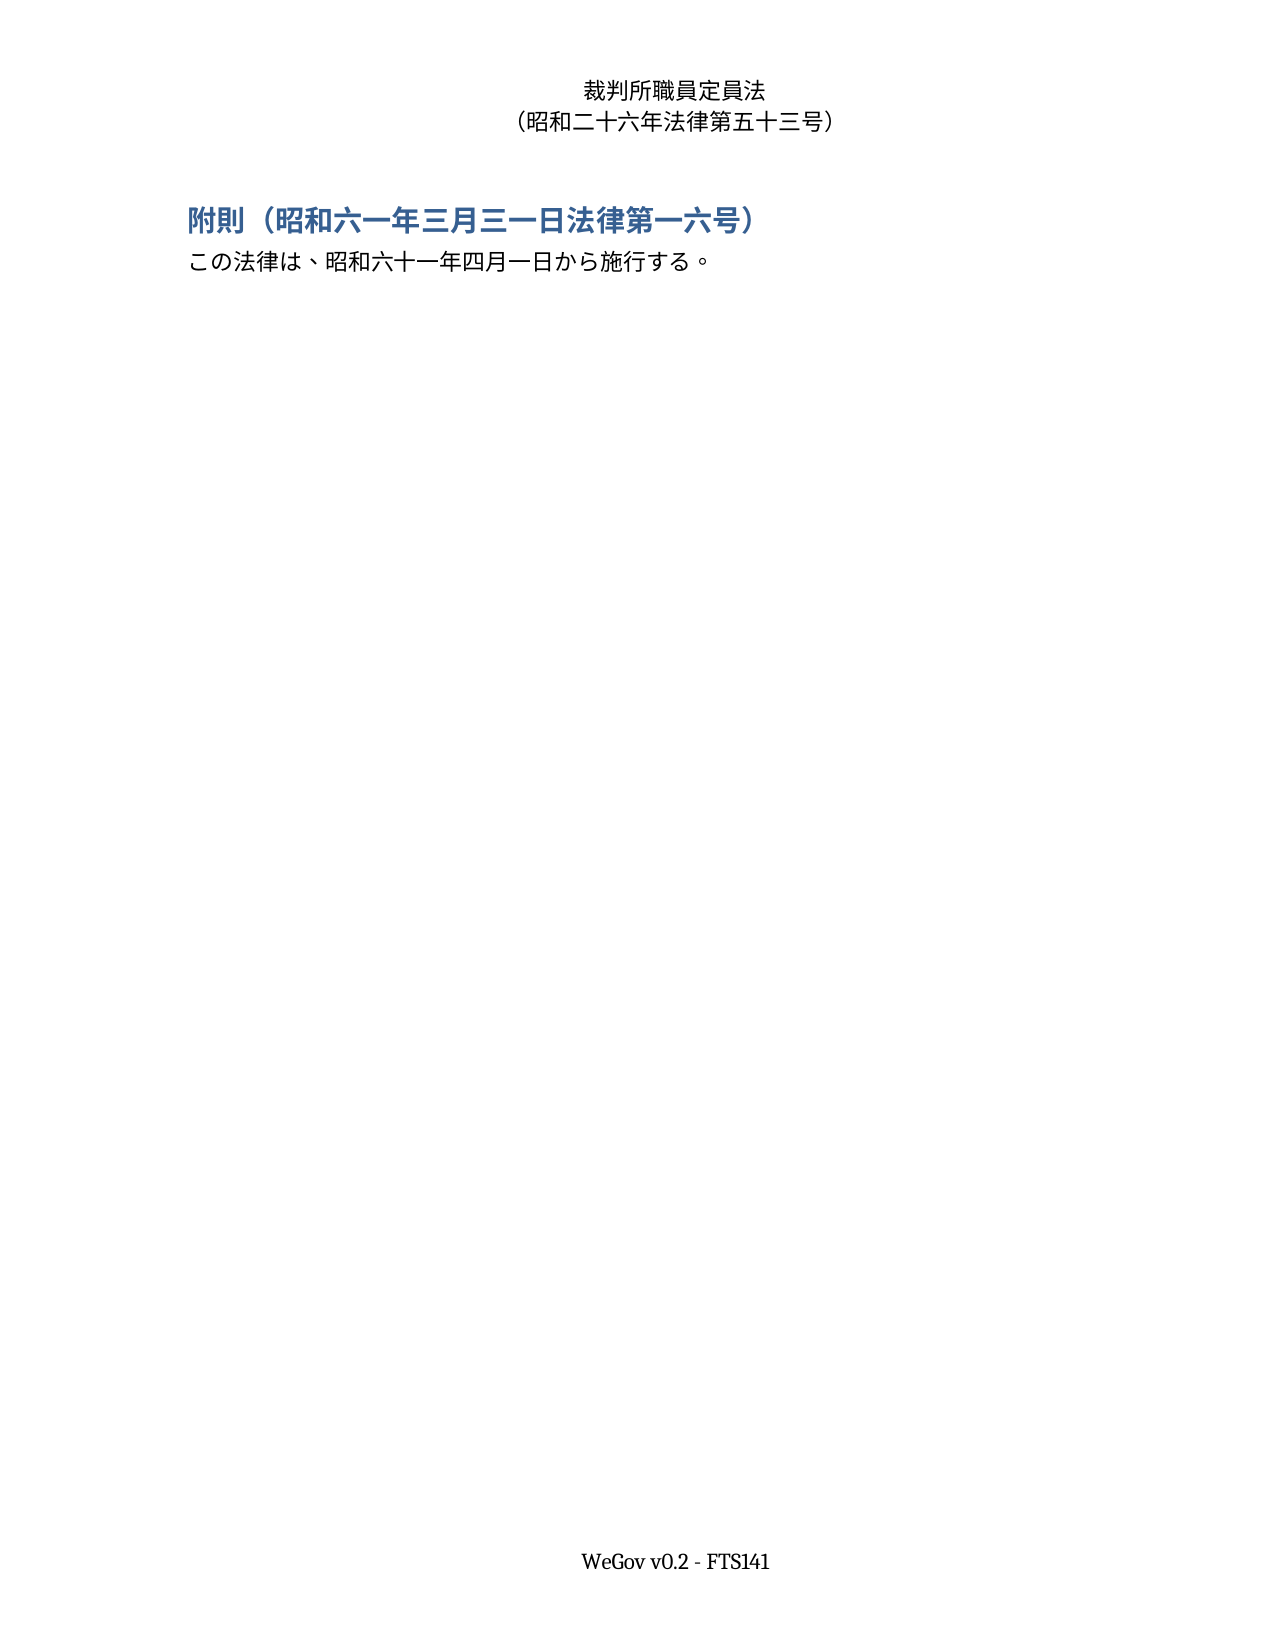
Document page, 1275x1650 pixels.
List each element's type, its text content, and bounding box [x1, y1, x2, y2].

text この法律は、昭和六十一年四月一日から施行する。 [187, 246, 1087, 277]
subtitle 附則（昭和六一年三月三一日法律第一六号） [187, 200, 1087, 240]
